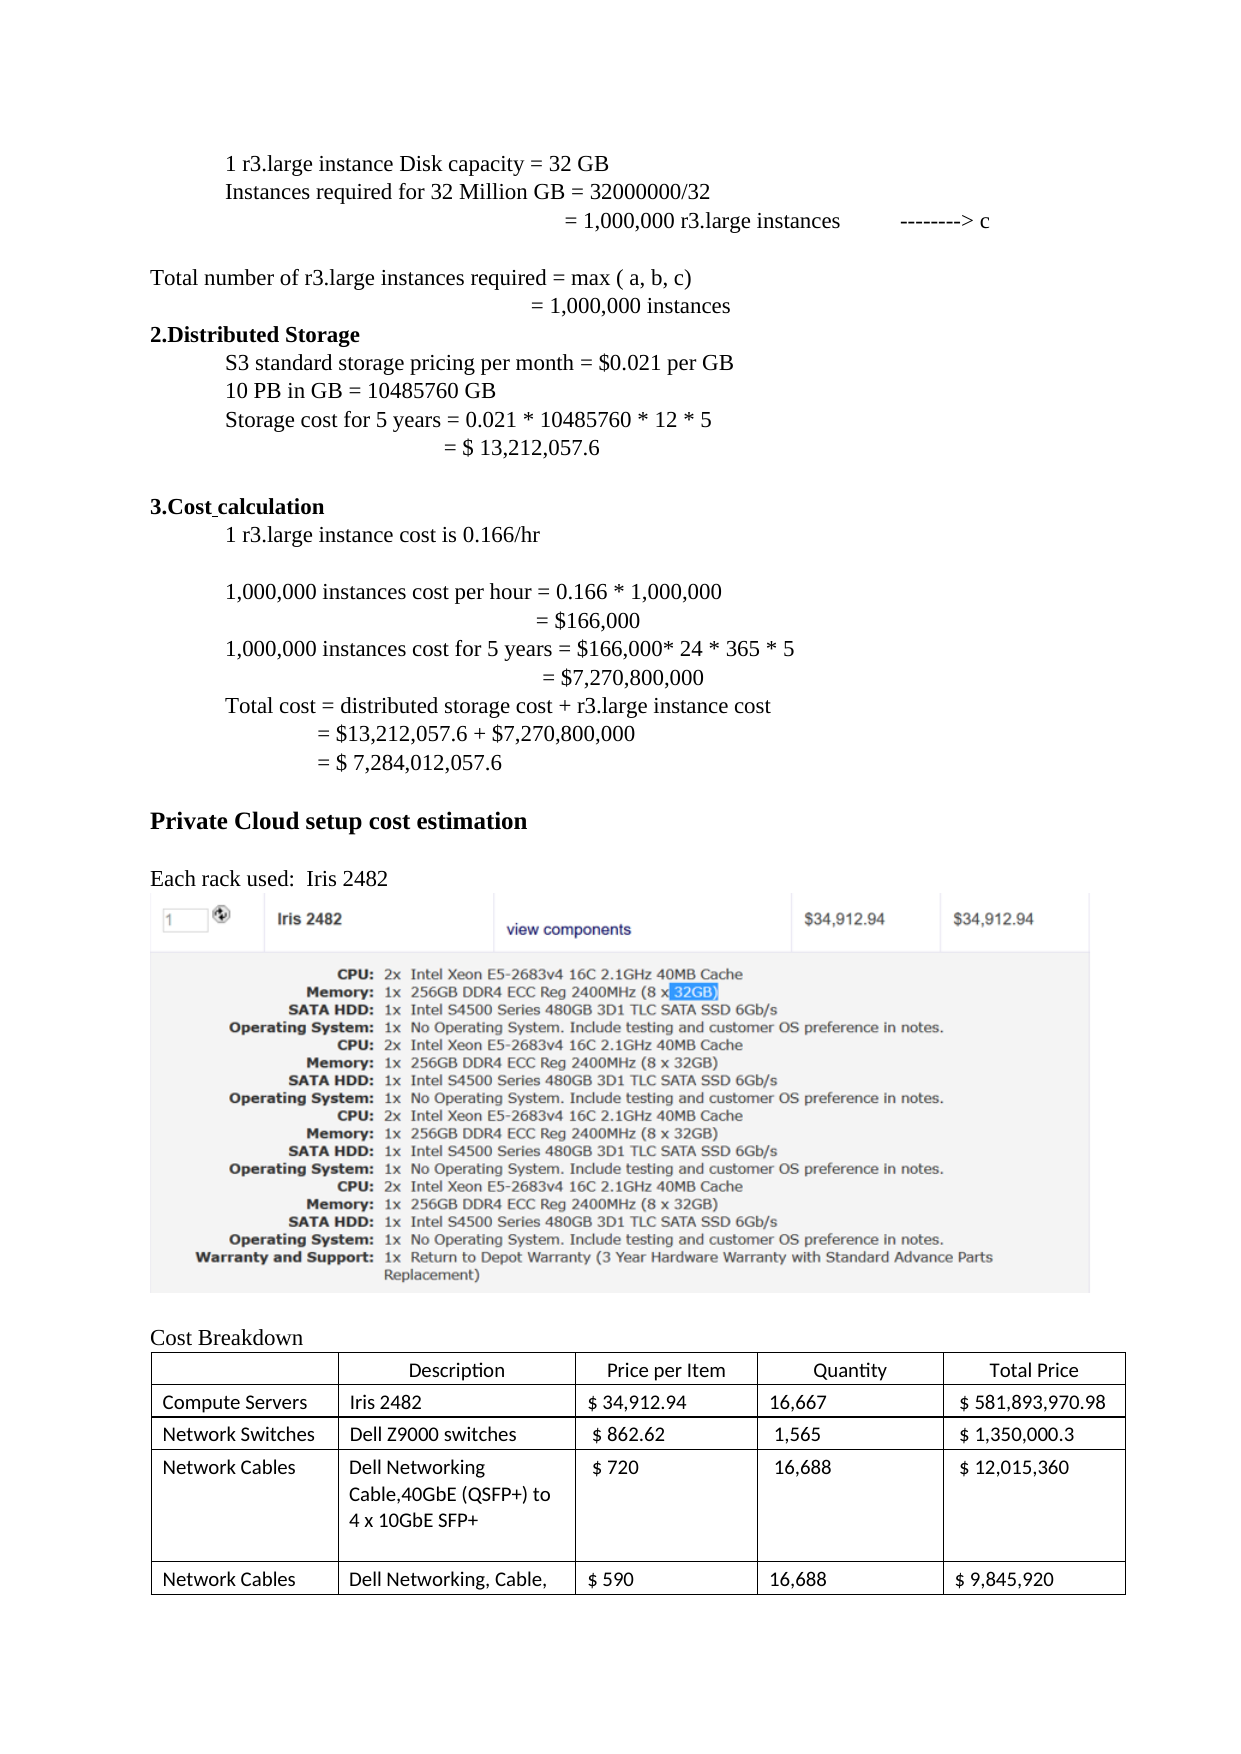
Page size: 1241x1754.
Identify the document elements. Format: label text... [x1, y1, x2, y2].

text Storage cost for 5 years = 0.021 * 10485760 * 12 * 5 [150, 406, 1090, 432]
table_cell $ 590 [576, 1562, 757, 1593]
table_cell Compute Servers [152, 1385, 338, 1416]
table_cell 16,688 [758, 1450, 943, 1561]
table_cell $ 9,845,920 [944, 1562, 1125, 1593]
text 3.Cost calculation [150, 493, 1090, 519]
text 1 r3.large instance cost is 0.166/hr [150, 521, 1090, 548]
table_header [152, 1353, 338, 1384]
text 10 PB in GB = 10485760 GB [150, 377, 1090, 404]
table_cell Network Cables [152, 1562, 338, 1593]
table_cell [339, 1562, 575, 1593]
text 2.Distributed Storage [150, 321, 1090, 347]
text = 1,000,000 instances [150, 292, 1090, 318]
text Each rack used: Iris 2482 [150, 865, 1090, 892]
table_header Quantity [758, 1353, 943, 1384]
table_cell $ 1,350,000.3 [944, 1418, 1125, 1449]
text Instances required for 32 Million GB = 32000000/32 [150, 178, 1090, 205]
table_cell Iris 2482 [339, 1385, 575, 1416]
picture [150, 893, 1091, 1293]
table_cell $ 581,893,970.98 [944, 1385, 1125, 1416]
table_header Total Price [944, 1353, 1125, 1384]
text = 1,000,000 r3.large instances --------> c [150, 207, 1090, 233]
text Cost Breakdown [150, 1324, 1090, 1350]
text = $ 13,212,057.6 [150, 434, 1090, 461]
table_cell Network Cables [152, 1450, 338, 1561]
table_header Description [339, 1353, 575, 1384]
table_cell Network Switches [152, 1418, 338, 1449]
text Total cost = distributed storage cost + r3.large instance cost [150, 692, 1090, 718]
table_cell 16,688 [758, 1562, 943, 1593]
text 1,000,000 instances cost per hour = 0.166 * 1,000,000 [150, 578, 1090, 604]
table_cell $ 34,912.94 [576, 1385, 757, 1416]
table_cell 1,565 [758, 1418, 943, 1449]
text = $13,212,057.6 + $7,270,800,000 [150, 720, 1090, 747]
text 1 r3.large instance Disk capacity = 32 GB [150, 150, 1090, 176]
table_cell Dell Networking Cable,40GbE (QSFP+) to 4 x 10GbE SFP+ [339, 1450, 575, 1561]
text Total number of r3.large instances required = max ( a, b, c) [150, 264, 1090, 290]
text = $ 7,284,012,057.6 [150, 749, 1090, 775]
table_header Price per Item [576, 1353, 757, 1384]
table_cell Dell Z9000 switches [339, 1418, 575, 1449]
table_cell $ 862.62 [576, 1418, 757, 1449]
text S3 standard storage pricing per month = $0.021 per GB [150, 349, 1090, 375]
table_cell $ 12,015,360 [944, 1450, 1125, 1561]
text 1,000,000 instances cost for 5 years = $166,000* 24 * 365 * 5 [150, 635, 1090, 661]
text = $7,270,800,000 [150, 663, 1090, 690]
text = $166,000 [150, 607, 1090, 633]
table_cell $ 720 [576, 1450, 757, 1561]
table_cell 16,667 [758, 1385, 943, 1416]
text Private Cloud setup cost estimation [150, 806, 1090, 834]
